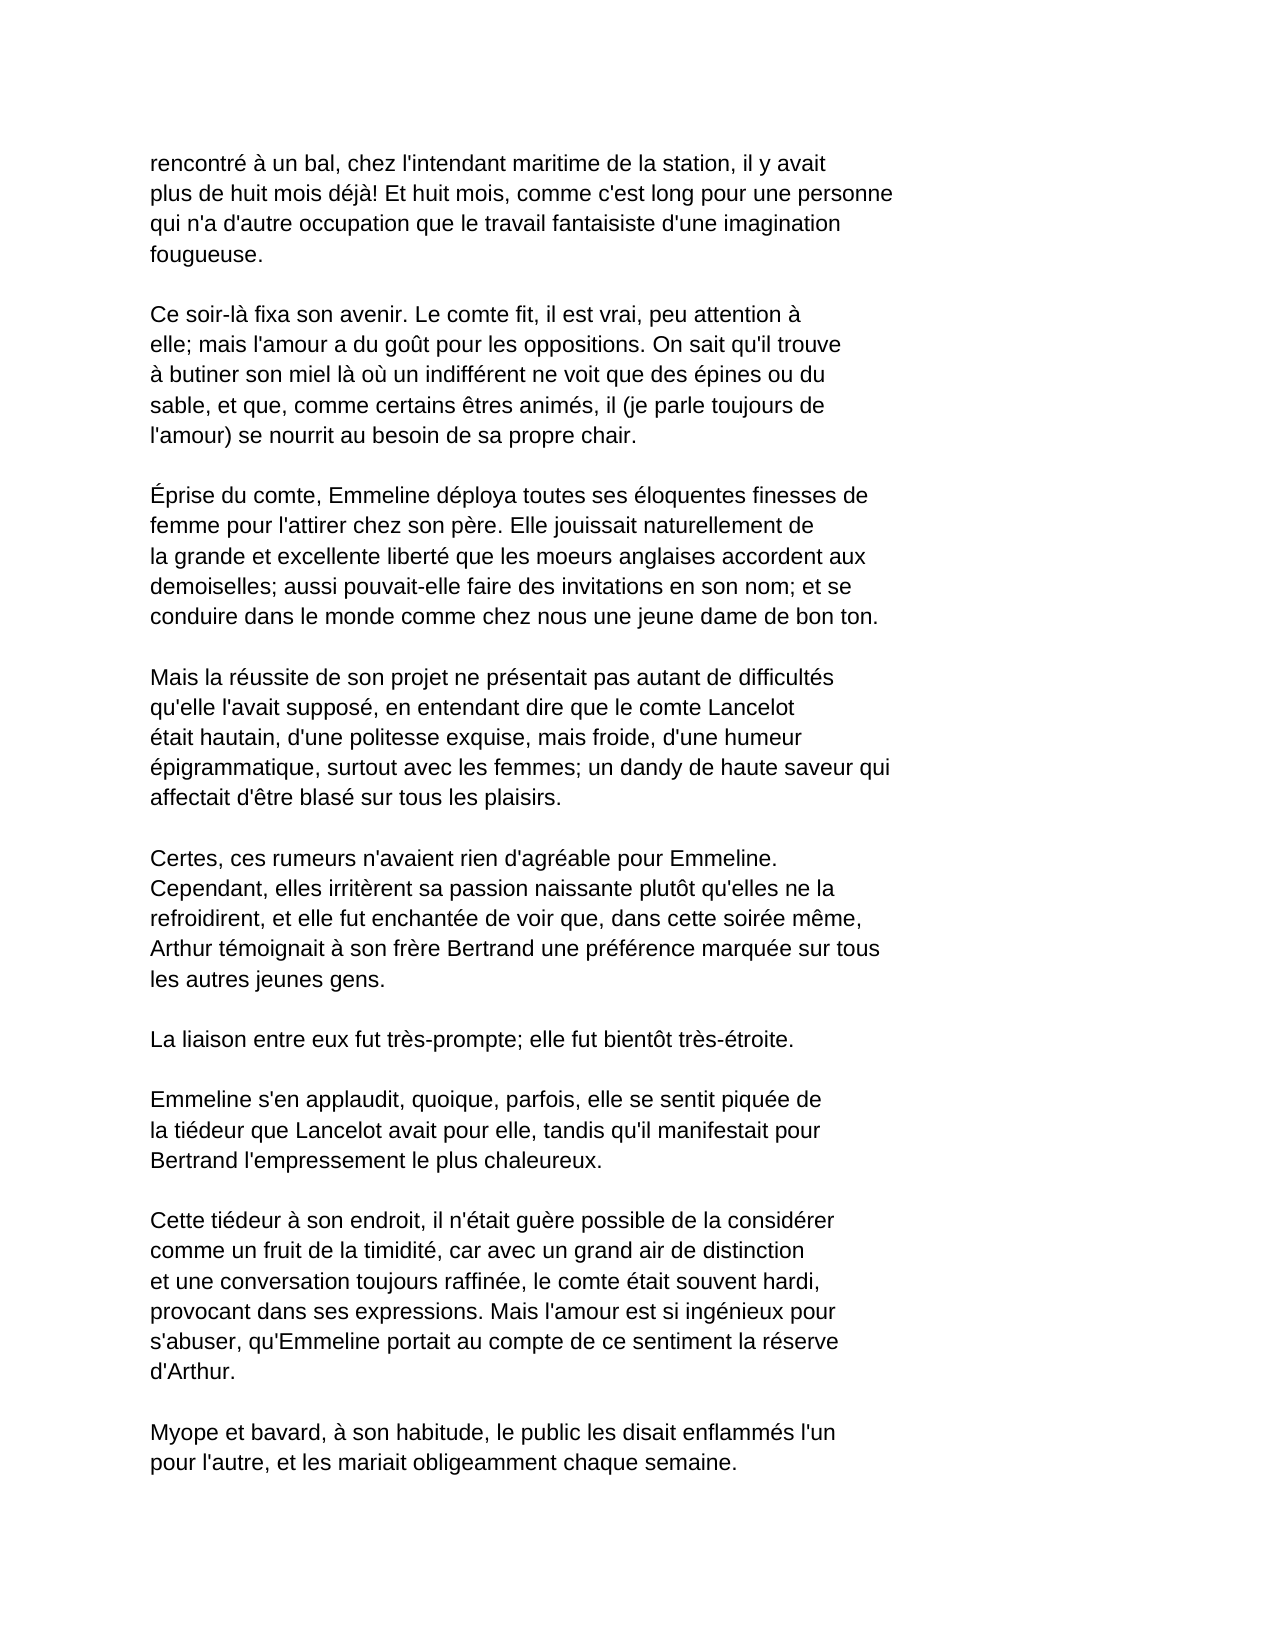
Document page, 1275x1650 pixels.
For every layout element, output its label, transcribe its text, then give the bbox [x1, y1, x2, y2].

text s'abuser, qu'Emmeline portait au compte de ce sentiment la réserve [150, 1328, 1125, 1354]
text sable, et que, comme certains êtres animés, il (je parle toujours de [150, 392, 1125, 418]
text qui n'a d'autre occupation que le travail fantaisiste d'une imagination [150, 210, 1125, 237]
text pour l'autre, et les mariait obligeamment chaque semaine. [150, 1449, 1125, 1475]
text Certes, ces rumeurs n'avaient rien d'agréable pour Emmeline. [150, 845, 1125, 871]
text rencontré à un bal, chez l'intendant maritime de la station, il y avait [150, 150, 1125, 176]
text à butiner son miel là où un indifférent ne voit que des épines ou du [150, 361, 1125, 388]
text refroidirent, et elle fut enchantée de voir que, dans cette soirée même, [150, 905, 1125, 932]
text Arthur témoignait à son frère Bertrand une préférence marquée sur tous [150, 935, 1125, 962]
text Cependant, elles irritèrent sa passion naissante plutôt qu'elles ne la [150, 875, 1125, 901]
text qu'elle l'avait supposé, en entendant dire que le comte Lancelot [150, 694, 1125, 720]
text provocant dans ses expressions. Mais l'amour est si ingénieux pour [150, 1298, 1125, 1324]
text femme pour l'attirer chez son père. Elle jouissait naturellement de [150, 512, 1125, 539]
text les autres jeunes gens. [150, 966, 1125, 992]
text l'amour) se nourrit au besoin de sa propre chair. [150, 422, 1125, 448]
text et une conversation toujours raffinée, le comte était souvent hardi, [150, 1268, 1125, 1294]
text La liaison entre eux fut très-prompte; elle fut bientôt très-étroite. [150, 1026, 1125, 1052]
text Mais la réussite de son projet ne présentait pas autant de difficultés [150, 663, 1125, 690]
text comme un fruit de la timidité, car avec un grand air de distinction [150, 1237, 1125, 1264]
text épigrammatique, surtout avec les femmes; un dandy de haute saveur qui [150, 754, 1125, 781]
text plus de huit mois déjà! Et huit mois, comme c'est long pour une personne [150, 180, 1125, 207]
text Cette tiédeur à son endroit, il n'était guère possible de la considérer [150, 1207, 1125, 1234]
text demoiselles; aussi pouvait-elle faire des invitations en son nom; et se [150, 573, 1125, 599]
text Éprise du comte, Emmeline déploya toutes ses éloquentes finesses de [150, 482, 1125, 509]
text elle; mais l'amour a du goût pour les oppositions. On sait qu'il trouve [150, 331, 1125, 358]
text Ce soir-là fixa son avenir. Le comte fit, il est vrai, peu attention à [150, 301, 1125, 327]
text d'Arthur. [150, 1358, 1125, 1385]
text conduire dans le monde comme chez nous une jeune dame de bon ton. [150, 603, 1125, 629]
text était hautain, d'une politesse exquise, mais froide, d'une humeur [150, 724, 1125, 750]
text la tiédeur que Lancelot avait pour elle, tandis qu'il manifestait pour [150, 1117, 1125, 1143]
text Emmeline s'en applaudit, quoique, parfois, elle se sentit piquée de [150, 1086, 1125, 1113]
text fougueuse. [150, 241, 1125, 267]
text Bertrand l'empressement le plus chaleureux. [150, 1147, 1125, 1173]
text Myope et bavard, à son habitude, le public les disait enflammés l'un [150, 1419, 1125, 1445]
text la grande et excellente liberté que les moeurs anglaises accordent aux [150, 543, 1125, 569]
text affectait d'être blasé sur tous les plaisirs. [150, 784, 1125, 811]
